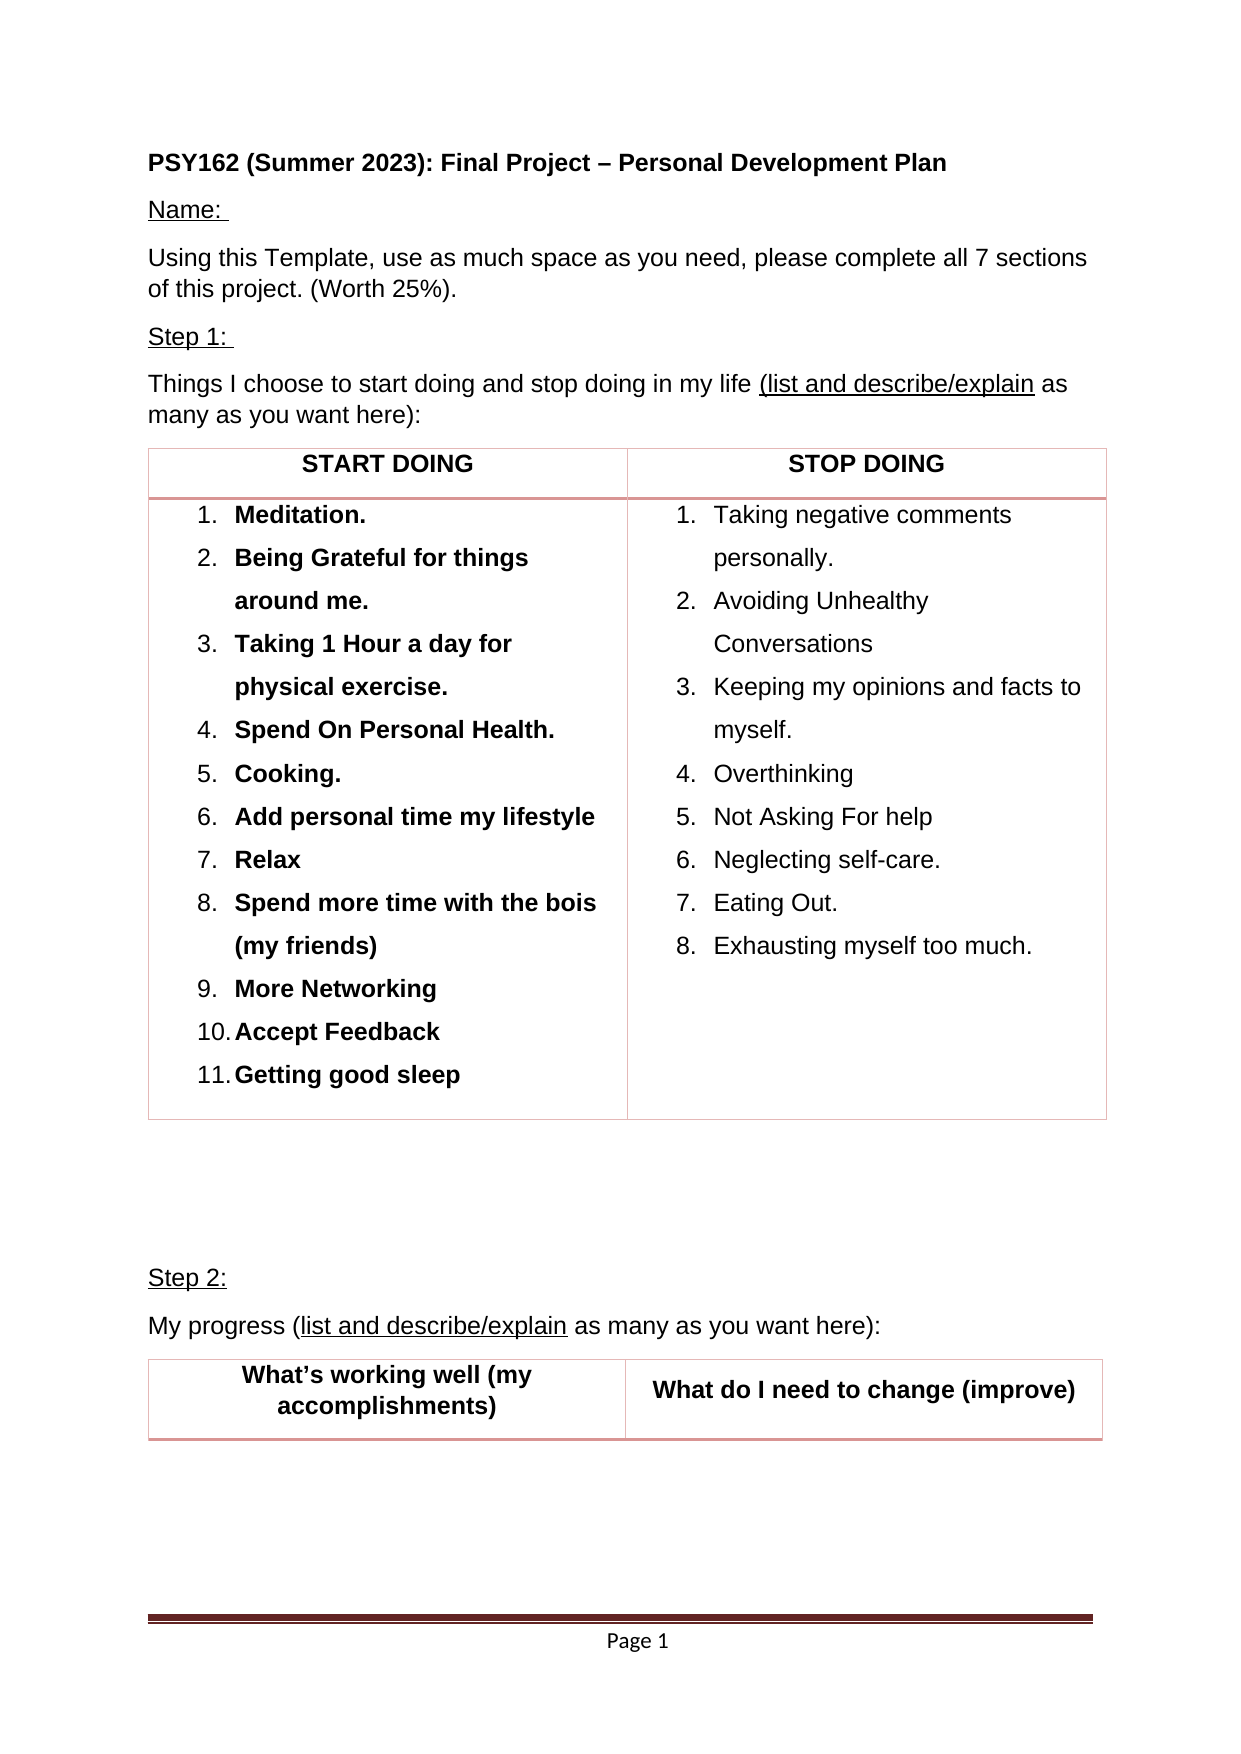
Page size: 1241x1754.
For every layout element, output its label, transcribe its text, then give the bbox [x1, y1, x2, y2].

text Things I choose to start doing and stop doing in my life (list and describe/explain as many as you want here): [148, 369, 1093, 429]
text PSY162 (Summer 2023): Final Project – Personal Development Plan [148, 148, 1093, 176]
text Step 1: [148, 322, 1093, 351]
table_cell Meditation. Being Grateful for things around me. Taking 1 Hour a day for physical exercise. Spend On Personal Health. Cooking. Add personal time my lifestyle Relax Spend more time with the bois (my friends) More Networking Accept Feedback Getting good sleep [149, 500, 627, 1119]
text Name: [148, 195, 1093, 224]
table_cell Taking negative comments personally. Avoiding Unhealthy Conversations Keeping my opinions and facts to myself. Overthinking Not Asking For help Neglecting self-care. Eating Out. Exhausting myself too much. [628, 500, 1106, 1119]
table_header START DOING [149, 449, 627, 497]
text My progress (list and describe/explain as many as you want here): [148, 1311, 1093, 1340]
table_header What’s working well (my accomplishments) [149, 1360, 625, 1438]
table_header What do I need to change (improve) [626, 1360, 1102, 1438]
text Using this Template, use as much space as you need, please complete all 7 sections of this project. (Worth 25%). [148, 243, 1093, 303]
table_header STOP DOING [628, 449, 1106, 497]
text Step 2: [148, 1263, 1093, 1292]
